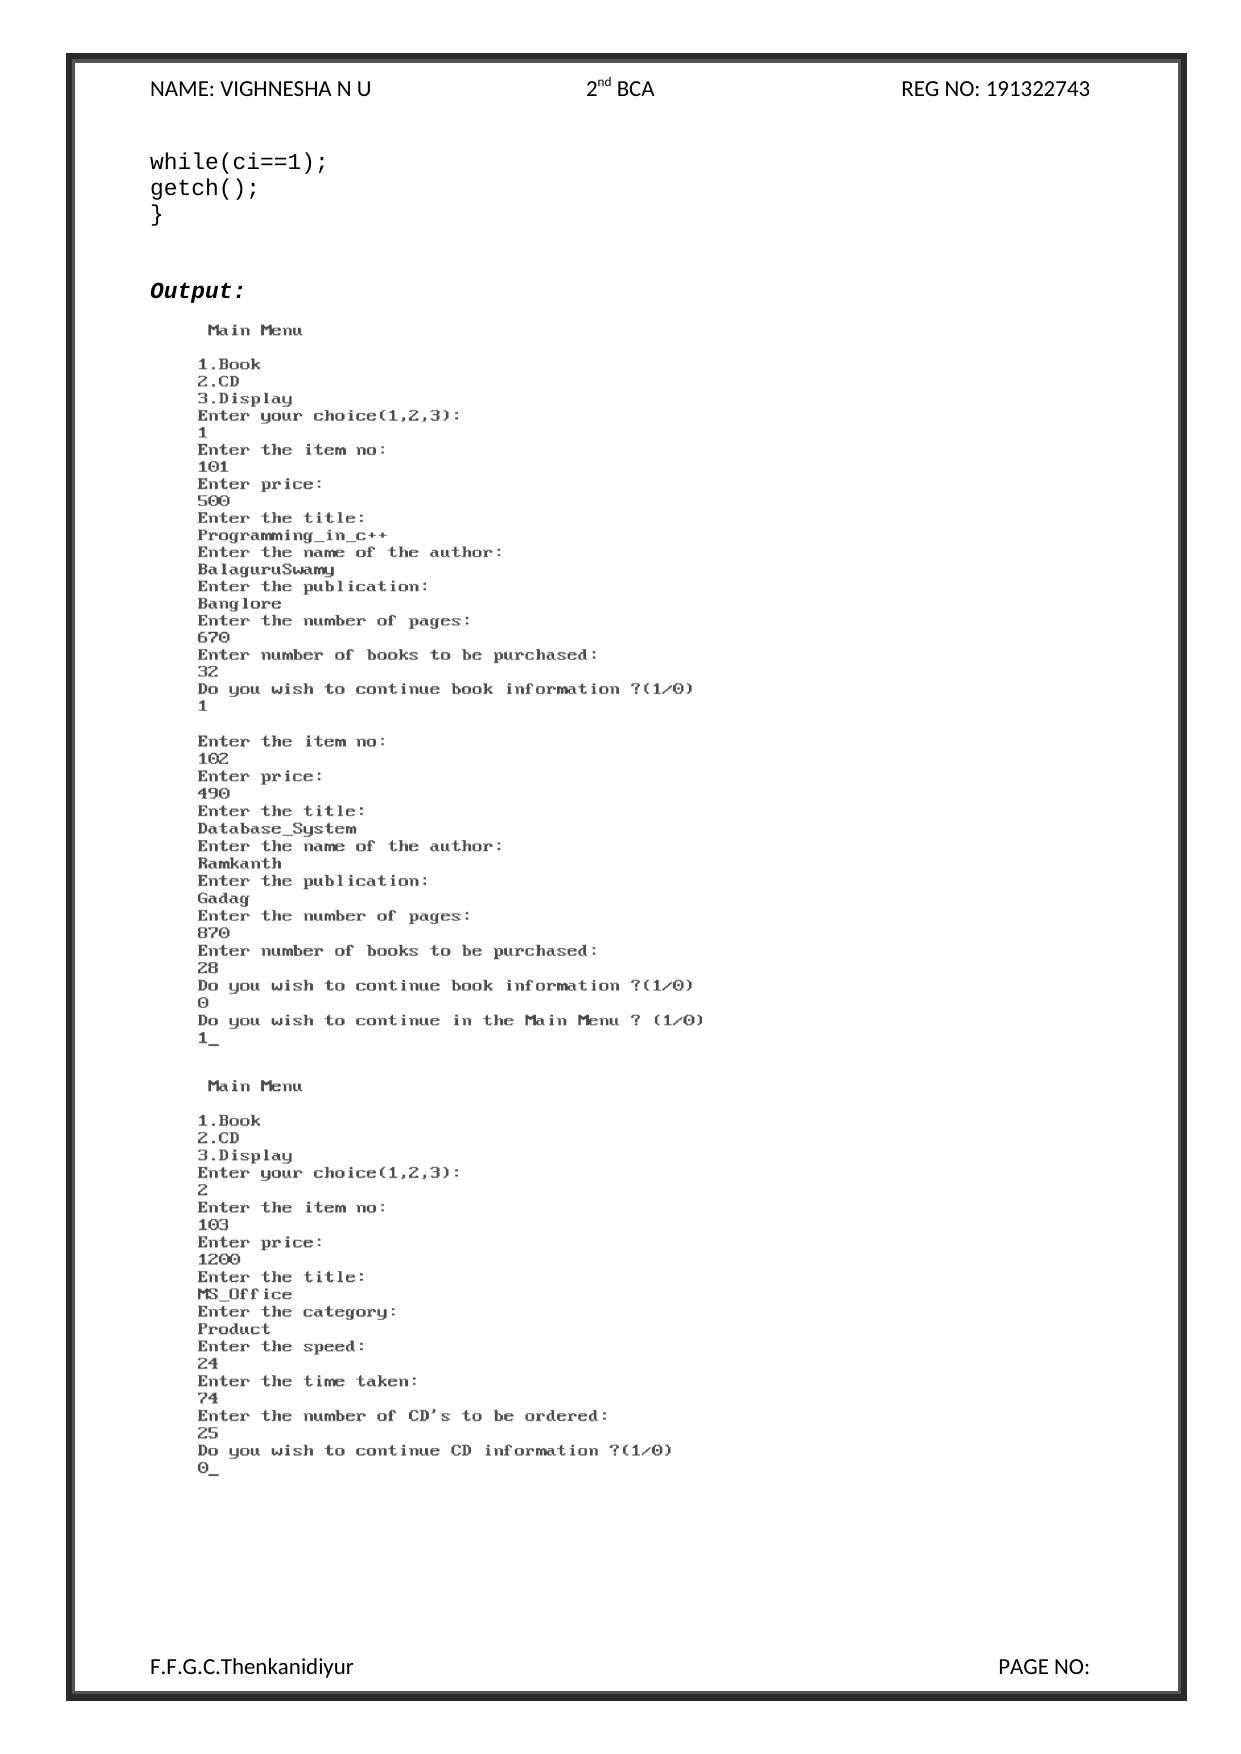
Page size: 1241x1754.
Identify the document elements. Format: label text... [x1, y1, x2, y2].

text Output: [150, 280, 1090, 305]
text } [150, 202, 1090, 228]
picture [150, 1072, 1090, 1477]
text getch(); [150, 176, 1090, 202]
picture [150, 305, 1090, 1047]
text while(ci==1); [150, 150, 1090, 176]
